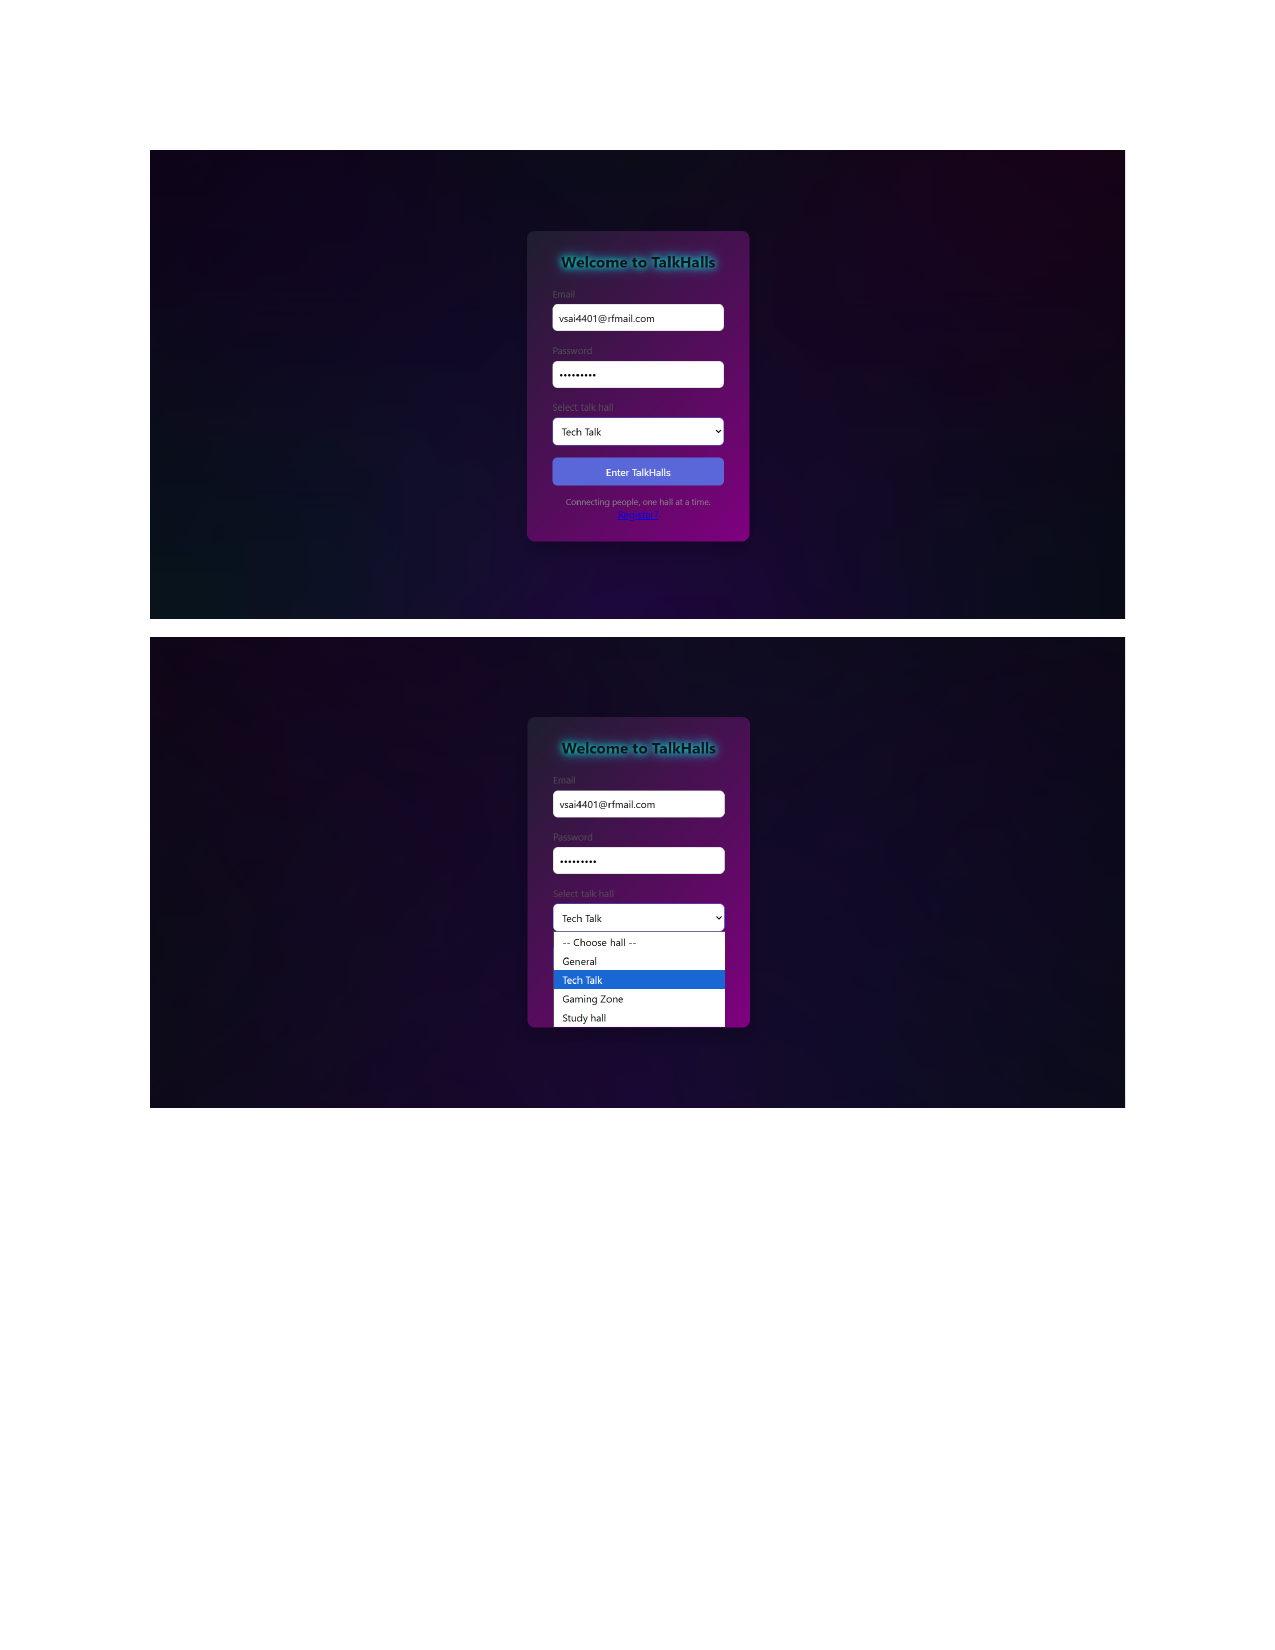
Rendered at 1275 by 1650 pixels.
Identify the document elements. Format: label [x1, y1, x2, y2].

picture [150, 637, 1125, 1108]
picture [150, 150, 1125, 619]
